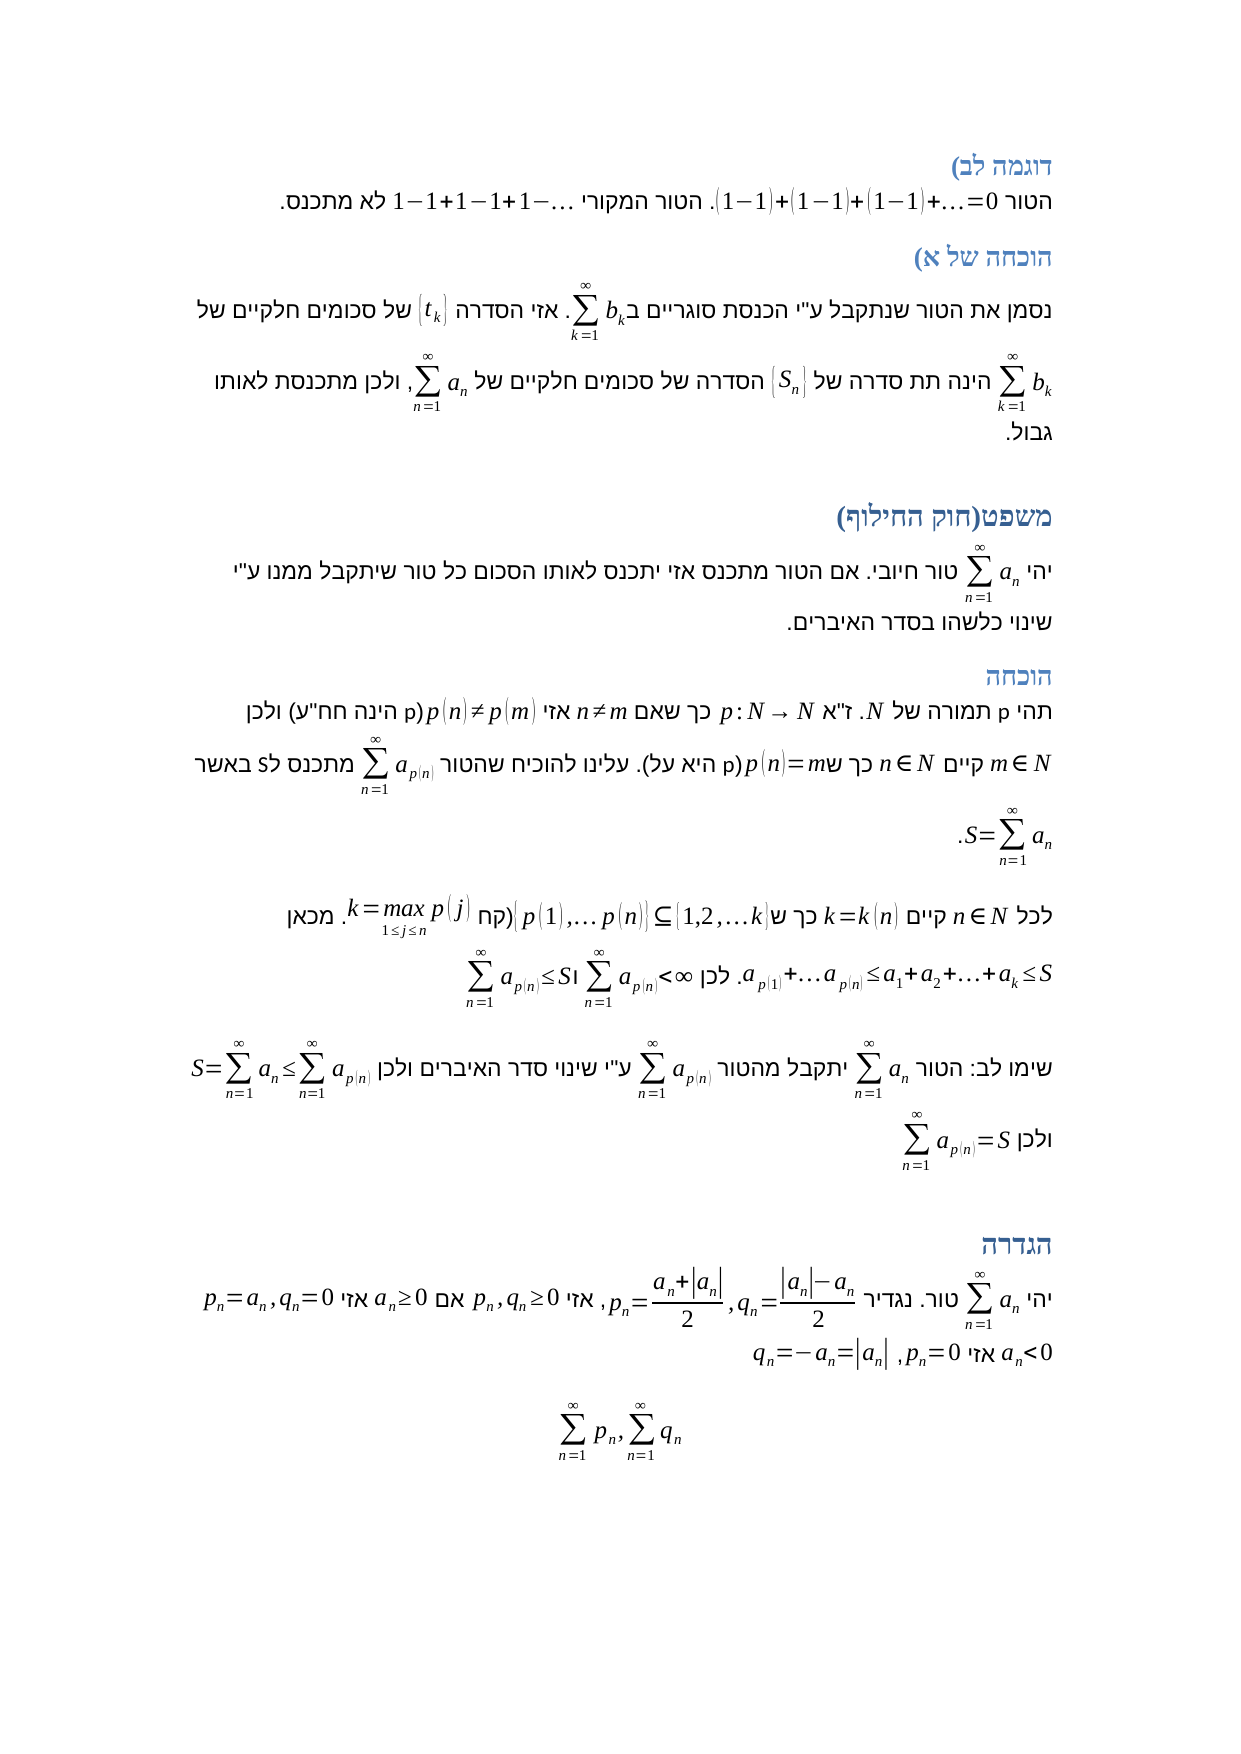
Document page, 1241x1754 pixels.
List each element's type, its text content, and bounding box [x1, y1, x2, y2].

subtitle הוכחה [187, 660, 1053, 691]
text יהי טור. נגדיר , אזי אם אזי ץ אם נגדיר האיברים בעיים. מקרה שהטור המקורי מתבדר.. אם אזי , [187, 1266, 1053, 1371]
text לכל קיים כך ש(קח . מכאן . לכן ו [187, 893, 1053, 1010]
subtitle דוגמה לב) [187, 150, 1053, 181]
text יהי טור חיובי. אם הטור מתכנס אזי יתכנס לאותו הסכום כל טור שיתקבל ממנו ע"י שינוי כלשהו בסדר האיברים. [187, 538, 1053, 635]
text הטור . הטור המקורי לא מתכנס. [187, 186, 1053, 216]
subtitle משפט(חוק החילוף) [187, 499, 1053, 533]
subtitle הגדרה [187, 1227, 1053, 1261]
text נסמן את הטור שנתקבל ע"י הכנסת סוגריים ב. אזי הסדרה של סכומים חלקיים של הינה תת סדרה של הסדרה של סכומים חלקיים של , ולכן מתכנסת לאותו גבול. [187, 277, 1053, 445]
text שימו לב: הטור יתקבל מהטור ע"י שינוי סדר האיברים ולכן ולכן [187, 1035, 1053, 1173]
text תהי p תמורה של . ז"א כך שאם אזי (p הינה חח"ע) ולכן קיים כך ש(p היא על). עלינו להוכיח שהטור מתכנס לS באשר . [187, 696, 1053, 869]
subtitle הוכחה של א) [187, 241, 1053, 272]
